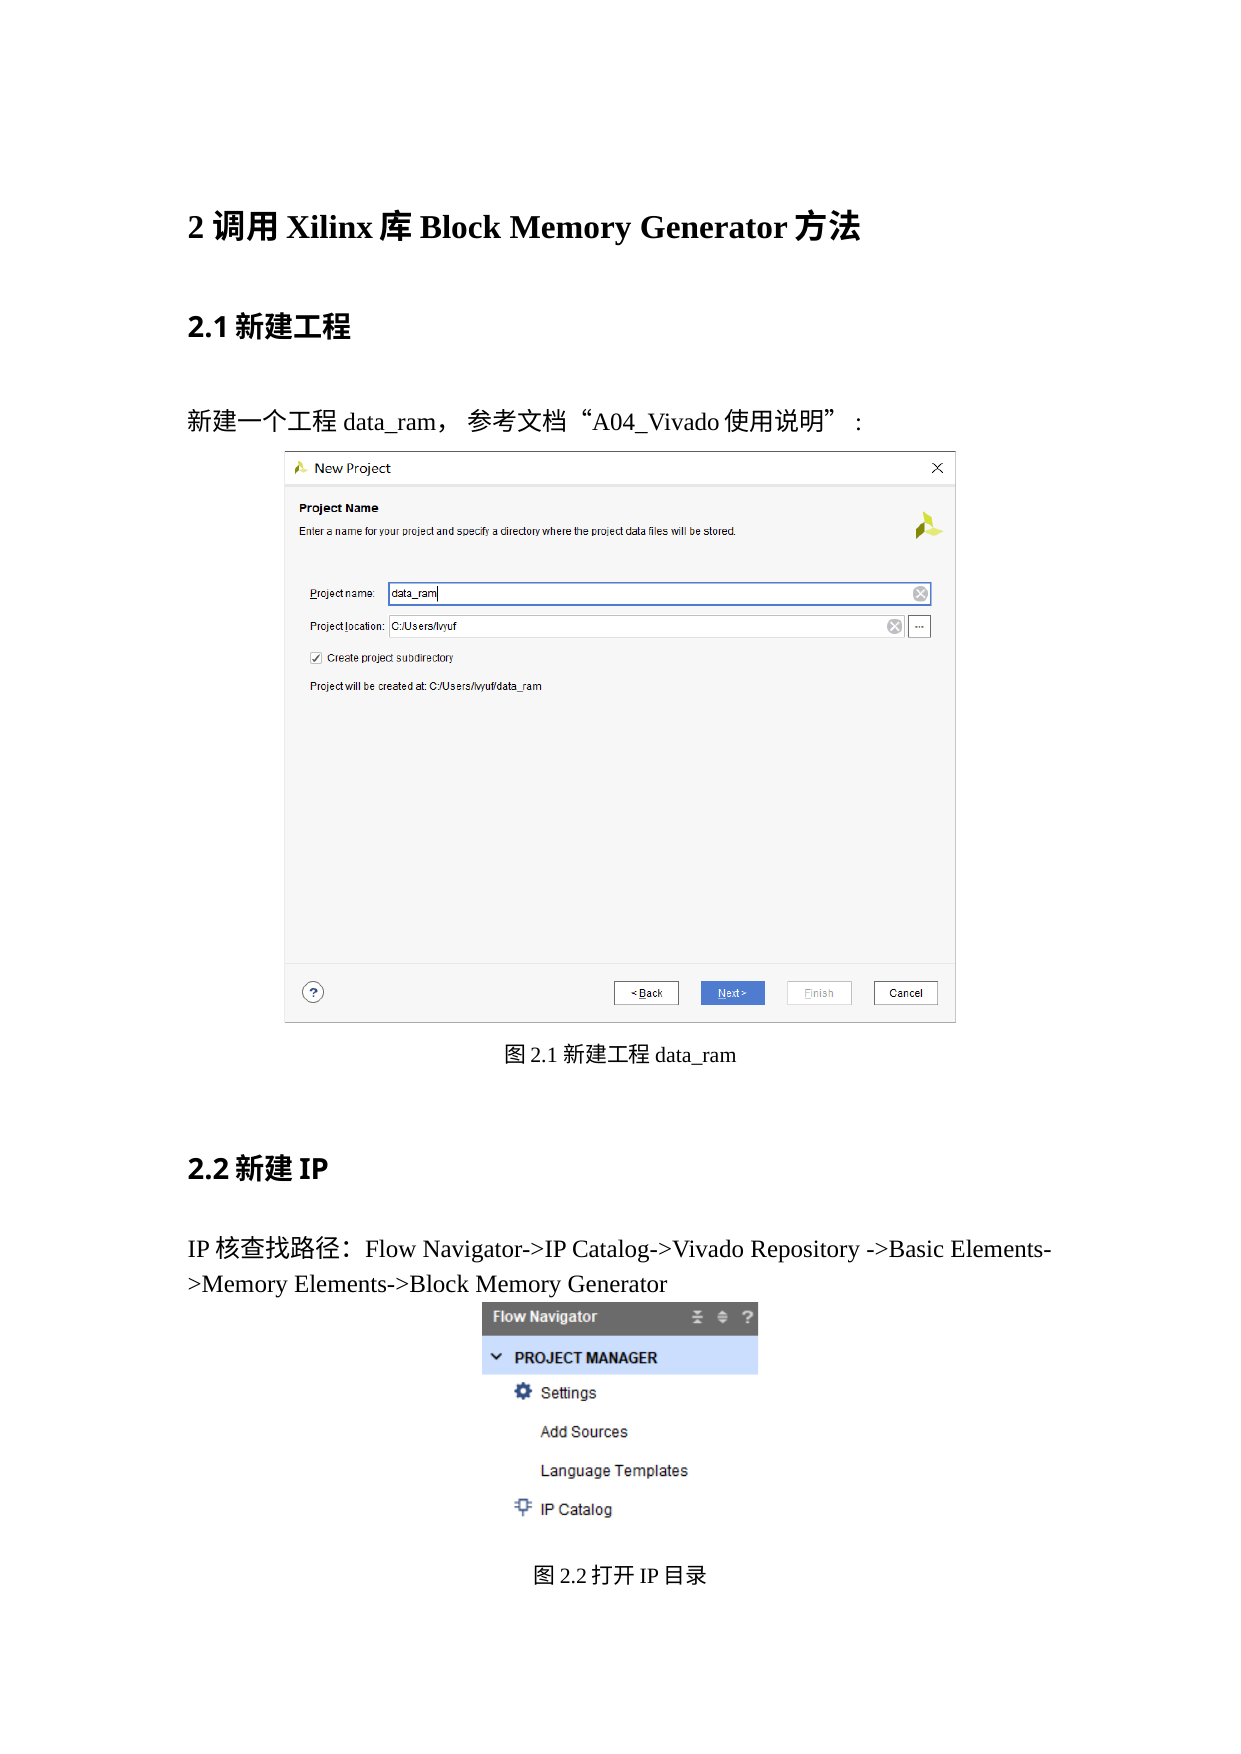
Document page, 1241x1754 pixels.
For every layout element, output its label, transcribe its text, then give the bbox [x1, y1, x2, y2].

text 图2.2打开IP目录 [187, 1558, 1053, 1589]
text IP核查找路径：Flow Navigator->IP Catalog->Vivado Repository ->Basic Elements->Memory Elements->Block Memory Generator [187, 1229, 1053, 1298]
text 图2.1 新建工程data_ram [187, 1037, 1053, 1068]
subtitle 2.1新建工程 [187, 292, 1053, 357]
picture [482, 1302, 759, 1554]
text 新建一个工程 data_ram， 参考文档“A04_Vivado使用说明” : [187, 387, 1053, 452]
subtitle 2 调用Xilinx库Block Memory Generator方法 [187, 191, 1053, 256]
picture [284, 451, 956, 1023]
subtitle 2.2新建IP [187, 1135, 1053, 1200]
